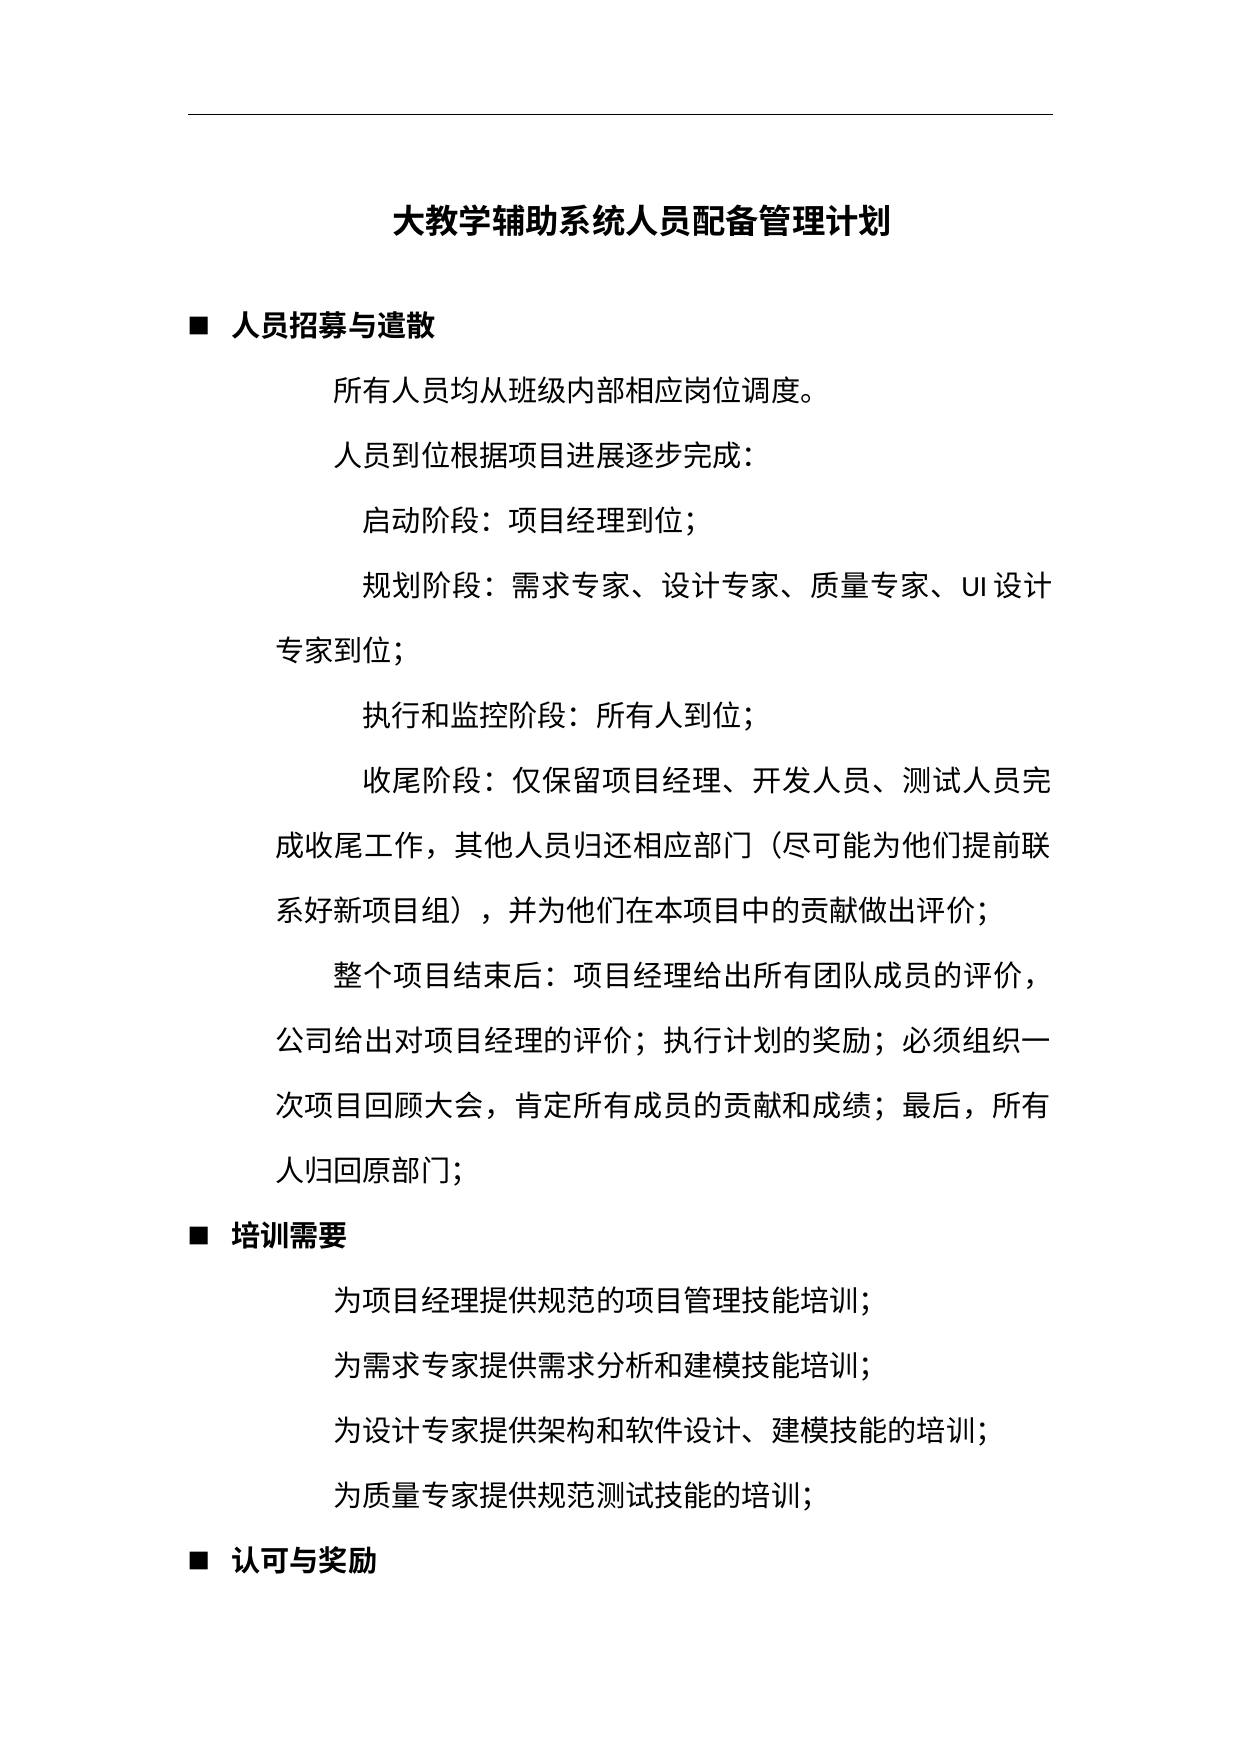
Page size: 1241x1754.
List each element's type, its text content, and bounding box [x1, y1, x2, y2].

text 执行和监控阶段：所有人到位； [275, 681, 1053, 746]
title 大教学辅助系统人员配备管理计划 [187, 187, 1053, 252]
list 培训需要 [187, 1201, 1053, 1266]
text 收尾阶段：仅保留项目经理、开发人员、测试人员完成收尾工作，其他人员归还相应部门（尽可能为他们提前联系好新项目组），并为他们在本项目中的贡献做出评价； [275, 746, 1053, 941]
text 为需求专家提供需求分析和建模技能培训； [275, 1331, 1053, 1396]
text 人员到位根据项目进展逐步完成： [275, 421, 1053, 486]
text 所有人员均从班级内部相应岗位调度。 [275, 356, 1053, 421]
list 认可与奖励 [187, 1526, 1053, 1591]
text 为设计专家提供架构和软件设计、建模技能的培训； [275, 1396, 1053, 1461]
text 为项目经理提供规范的项目管理技能培训； [275, 1266, 1053, 1331]
text 为质量专家提供规范测试技能的培训； [275, 1461, 1053, 1526]
text 规划阶段：需求专家、设计专家、质量专家、UI设计专家到位； [275, 551, 1053, 681]
text 启动阶段：项目经理到位； [275, 486, 1053, 551]
list 人员招募与遣散 [187, 291, 1053, 356]
text 整个项目结束后：项目经理给出所有团队成员的评价，公司给出对项目经理的评价；执行计划的奖励；必须组织一次项目回顾大会，肯定所有成员的贡献和成绩；最后，所有人归回原部门； [275, 941, 1053, 1201]
